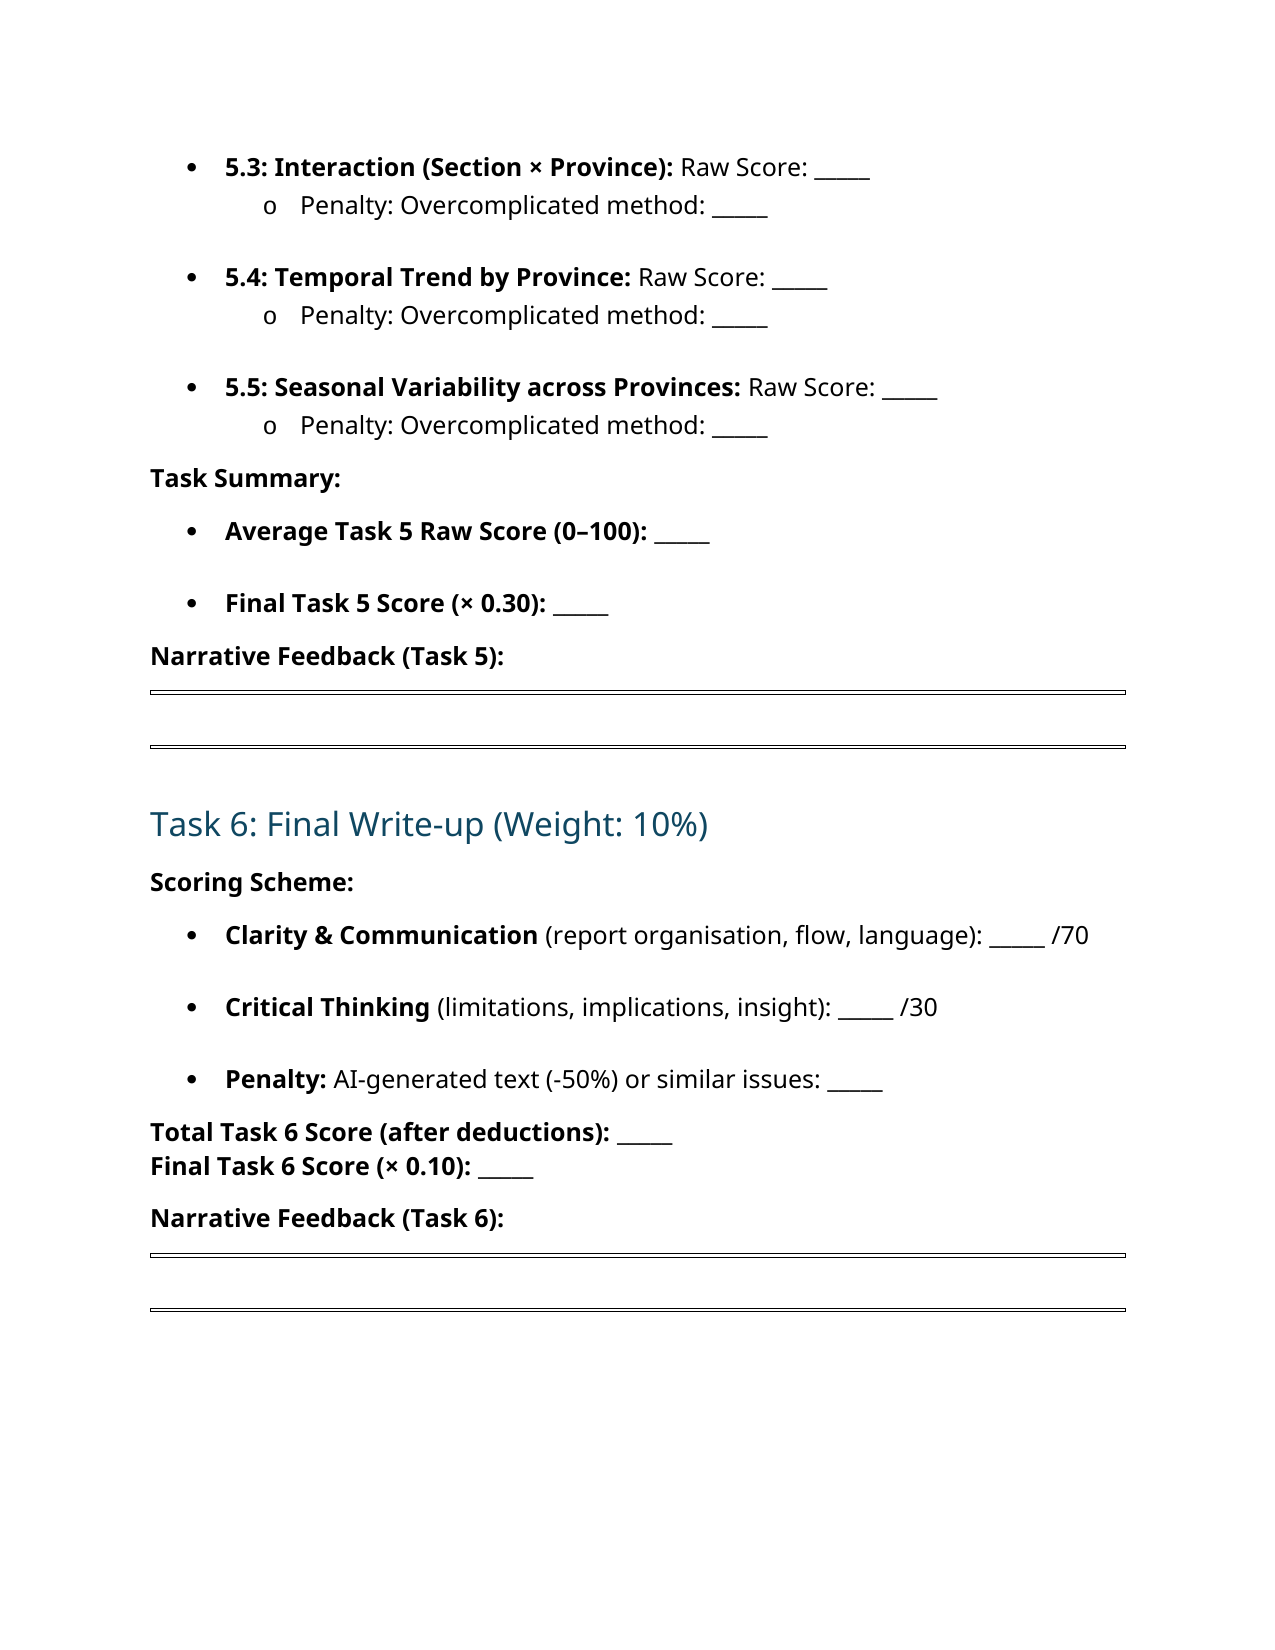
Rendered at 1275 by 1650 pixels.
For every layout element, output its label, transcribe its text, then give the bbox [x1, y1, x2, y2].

list Penalty: AI-generated text (-50%) or similar issues: _____ [187, 1061, 1125, 1096]
text Scoring Scheme: [150, 865, 1125, 899]
list Average Task 5 Raw Score (0–100): _____ [187, 513, 1125, 582]
list Penalty: Overcomplicated method: _____ [262, 408, 1125, 442]
list 5.5: Seasonal Variability across Provinces: Raw Score: _____ [187, 370, 1125, 404]
subtitle Task 6: Final Write-up (Weight: 10%) [150, 801, 1125, 846]
list Final Task 5 Score (× 0.30): _____ [187, 585, 1125, 619]
list 5.4: Temporal Trend by Province: Raw Score: _____ [187, 260, 1125, 294]
list 5.3: Interaction (Section × Province): Raw Score: _____ [187, 150, 1125, 184]
list Clarity & Communication (report organisation, flow, language): _____ /70 [187, 918, 1125, 986]
text Total Task 6 Score (after deductions): _____ Final Task 6 Score (× 0.10): _____ [150, 1114, 1125, 1182]
list Penalty: Overcomplicated method: _____ [262, 298, 1125, 366]
list Penalty: Overcomplicated method: _____ [262, 188, 1125, 256]
text Task Summary: [150, 461, 1125, 495]
text Narrative Feedback (Task 6): [150, 1201, 1125, 1235]
list Critical Thinking (limitations, implications, insight): _____ /30 [187, 989, 1125, 1058]
text Narrative Feedback (Task 5): [150, 638, 1125, 672]
